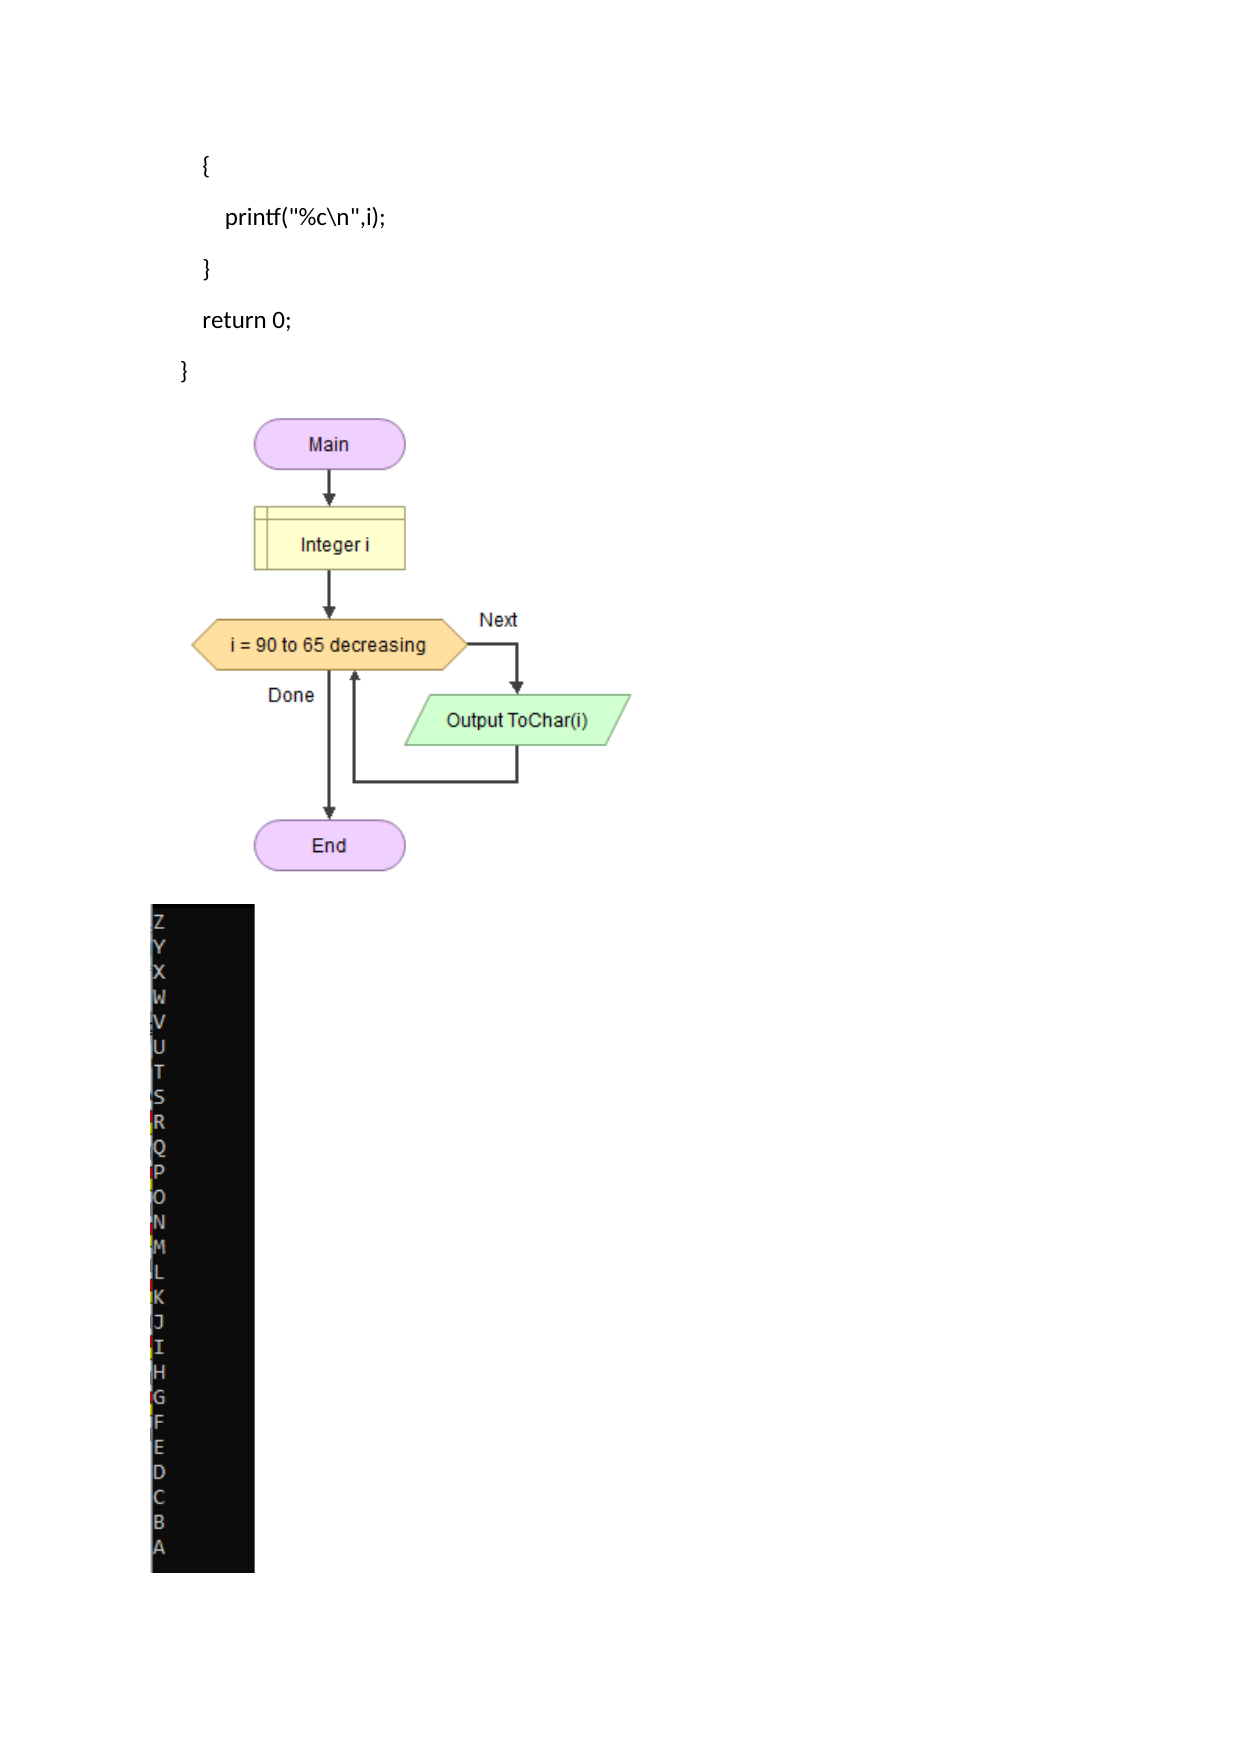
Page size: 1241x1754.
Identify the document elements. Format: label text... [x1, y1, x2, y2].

text { [150, 150, 1090, 181]
text } [150, 253, 1090, 283]
text printf("%c\n",i); [150, 201, 1090, 232]
picture [179, 406, 644, 884]
text } [150, 355, 1090, 386]
picture [150, 904, 255, 1573]
text return 0; [150, 304, 1090, 334]
